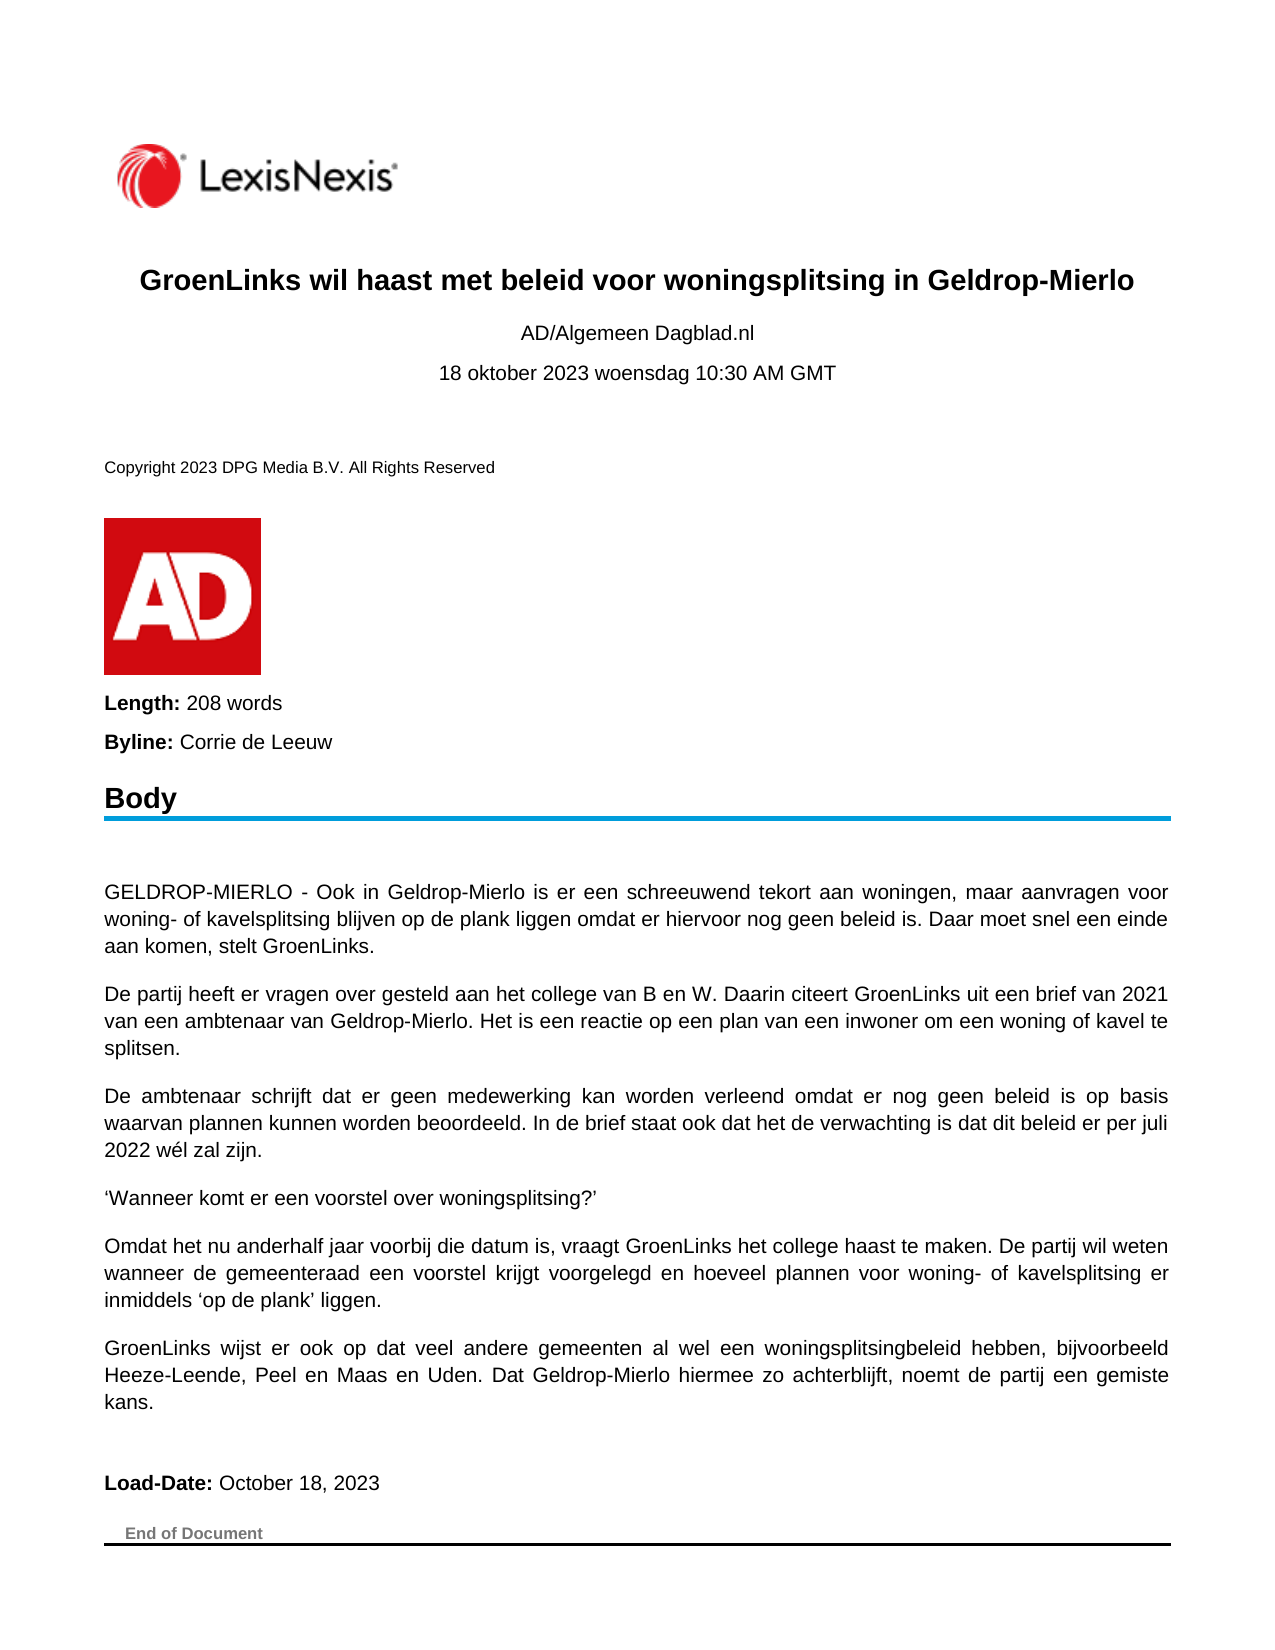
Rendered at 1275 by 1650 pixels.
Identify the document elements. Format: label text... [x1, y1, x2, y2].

text De ambtenaar schrijft dat er geen medewerking kan worden verleend omdat er nog geen beleid is op basis waarvan plannen kunnen worden beoordeeld. In de brief staat ook dat het de verwachting is dat dit beleid er per juli 2022 wél zal zijn. [104, 1081, 1171, 1162]
text Body [104, 779, 1171, 814]
text GroenLinks wijst er ook op dat veel andere gemeenten al wel een woningsplitsingbeleid hebben, bijvoorbeeld Heeze-Leende, Peel en Maas en Uden. Dat Geldrop-Mierlo hiermee zo achterblijft, noemt de partij een gemiste kans. [104, 1333, 1171, 1414]
text 18 oktober 2023 woensdag 10:30 AM GMT [104, 357, 1171, 384]
text GELDROP-MIERLO - Ook in Geldrop-Mierlo is er een schreeuwend tekort aan woningen, maar aanvragen voor woning- of kavelsplitsing blijven op de plank liggen omdat er hiervoor nog geen beleid is. Daar moet snel een einde aan komen, stelt GroenLinks. [104, 877, 1171, 958]
picture [104, 144, 412, 208]
text AD/Algemeen Dagblad.nl [104, 318, 1171, 345]
text End of Document [125, 1524, 1171, 1543]
text Copyright 2023 DPG Media B.V. All Rights Reserved [104, 426, 1171, 477]
picture [104, 518, 261, 675]
text Load-Date: October 18, 2023 [104, 1439, 1171, 1495]
text Omdat het nu anderhalf jaar voorbij die datum is, vraagt GroenLinks het college haast te maken. De partij wil weten wanneer de gemeenteraad een voorstel krijgt voorgelegd en hoeveel plannen voor woning- of kavelsplitsing er inmiddels ‘op de plank’ liggen. [104, 1231, 1171, 1312]
text Length: 208 words [104, 687, 1171, 714]
text ‘Wanneer komt er een voorstel over woningsplitsing?’ [104, 1183, 1171, 1210]
text Byline: Corrie de Leeuw [104, 727, 1171, 754]
text De partij heeft er vragen over gesteld aan het college van B en W. Daarin citeert GroenLinks uit een brief van 2021 van een ambtenaar van Geldrop-Mierlo. Het is een reactie op een plan van een inwoner om een woning of kavel te splitsen. [104, 979, 1171, 1060]
subtitle GroenLinks wil haast met beleid voor woningsplitsing in Geldrop-Mierlo [104, 261, 1171, 297]
